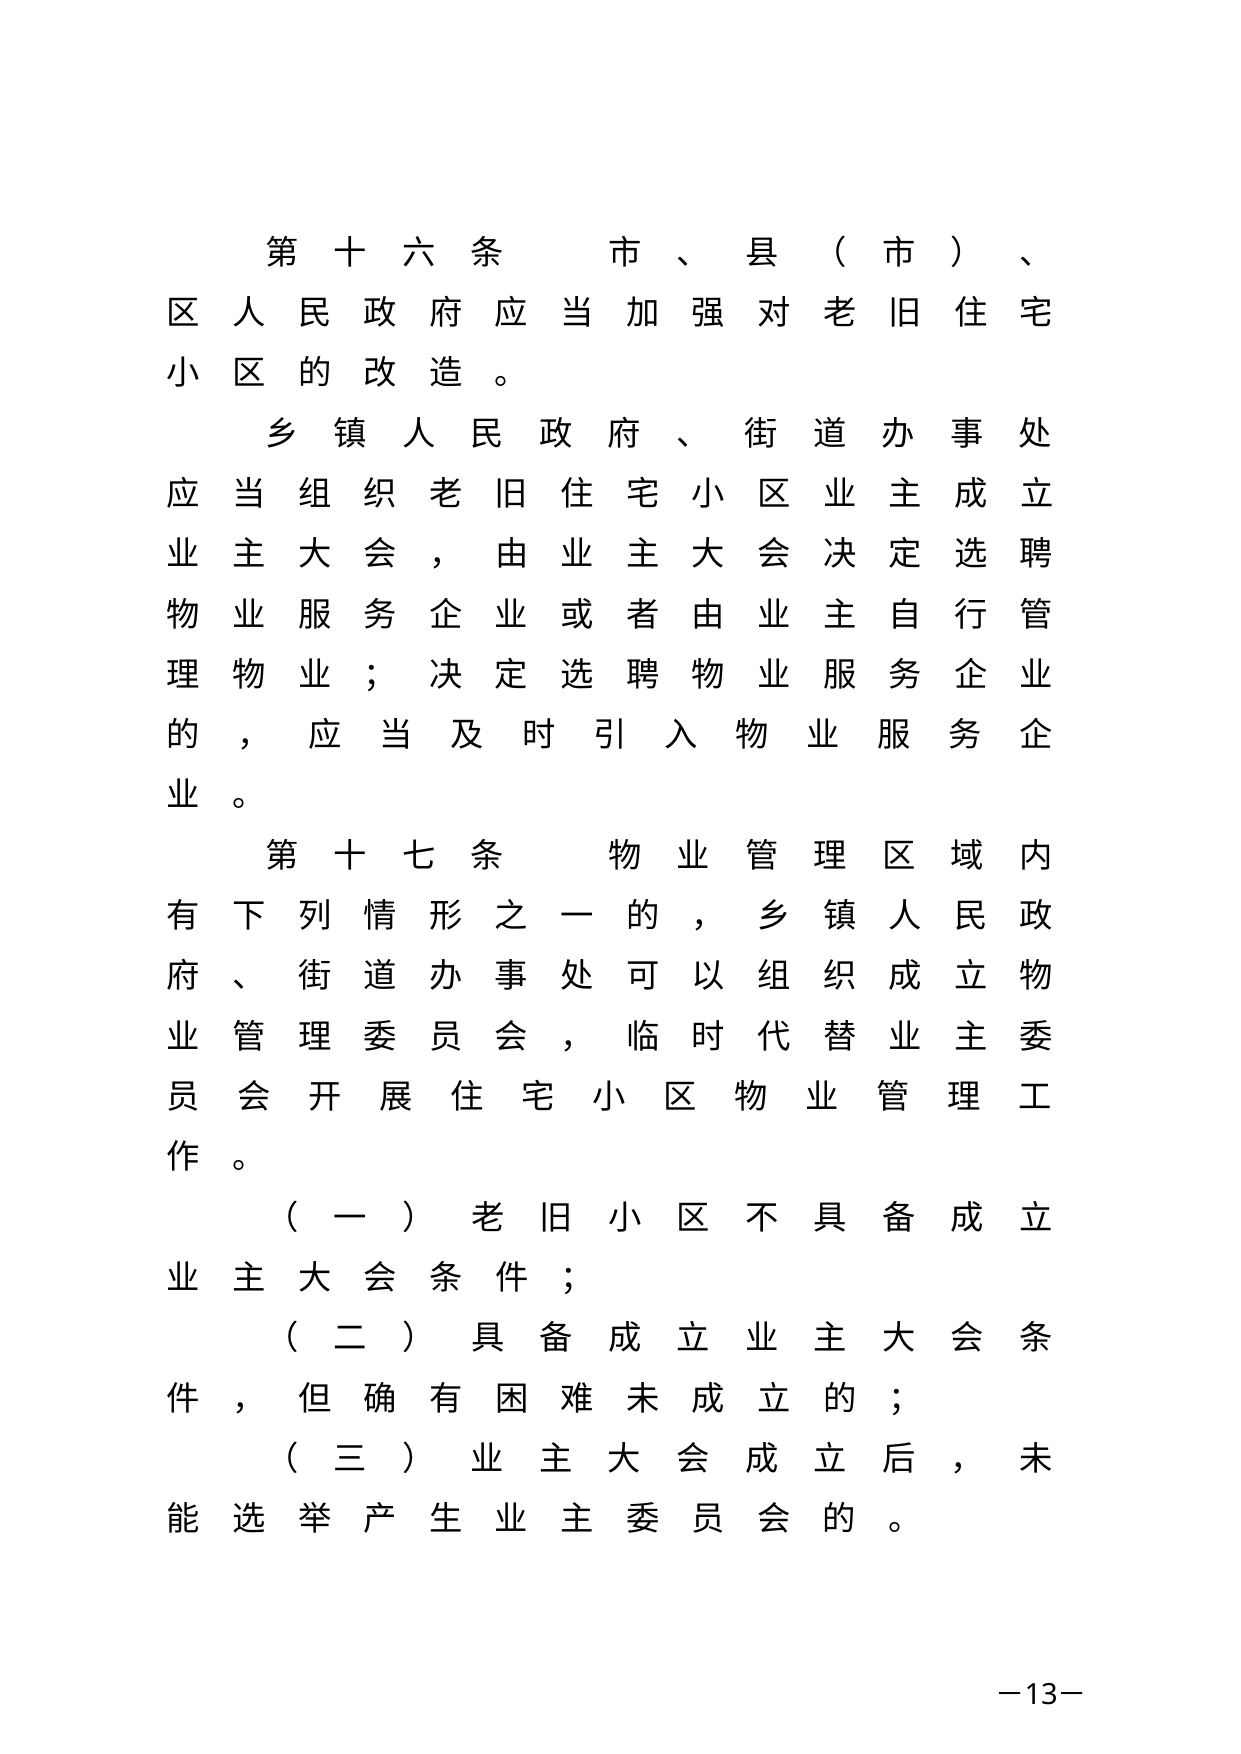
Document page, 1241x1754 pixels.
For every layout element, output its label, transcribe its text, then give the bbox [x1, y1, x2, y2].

text 第十七条 物业管理区域内有下列情形之一的，乡镇人民政府、街道办事处可以组织成立物业管理委员会，临时代替业主委员会开展住宅小区物业管理工作。 [167, 822, 1085, 1184]
text （三）业主大会成立后，未能选举产生业主委员会的。 [167, 1426, 1085, 1546]
text 第十六条 市、县（市）、区人民政府应当加强对老旧住宅小区的改造。 [167, 219, 1085, 400]
text 乡镇人民政府、街道办事处应当组织老旧住宅小区业主成立业主大会，由业主大会决定选聘物业服务企业或者由业主自行管理物业；决定选聘物业服务企业的，应当及时引入物业服务企业。 [167, 400, 1085, 822]
text （一）老旧小区不具备成立业主大会条件； [167, 1184, 1085, 1305]
text （二）具备成立业主大会条件，但确有困难未成立的； [167, 1305, 1085, 1426]
